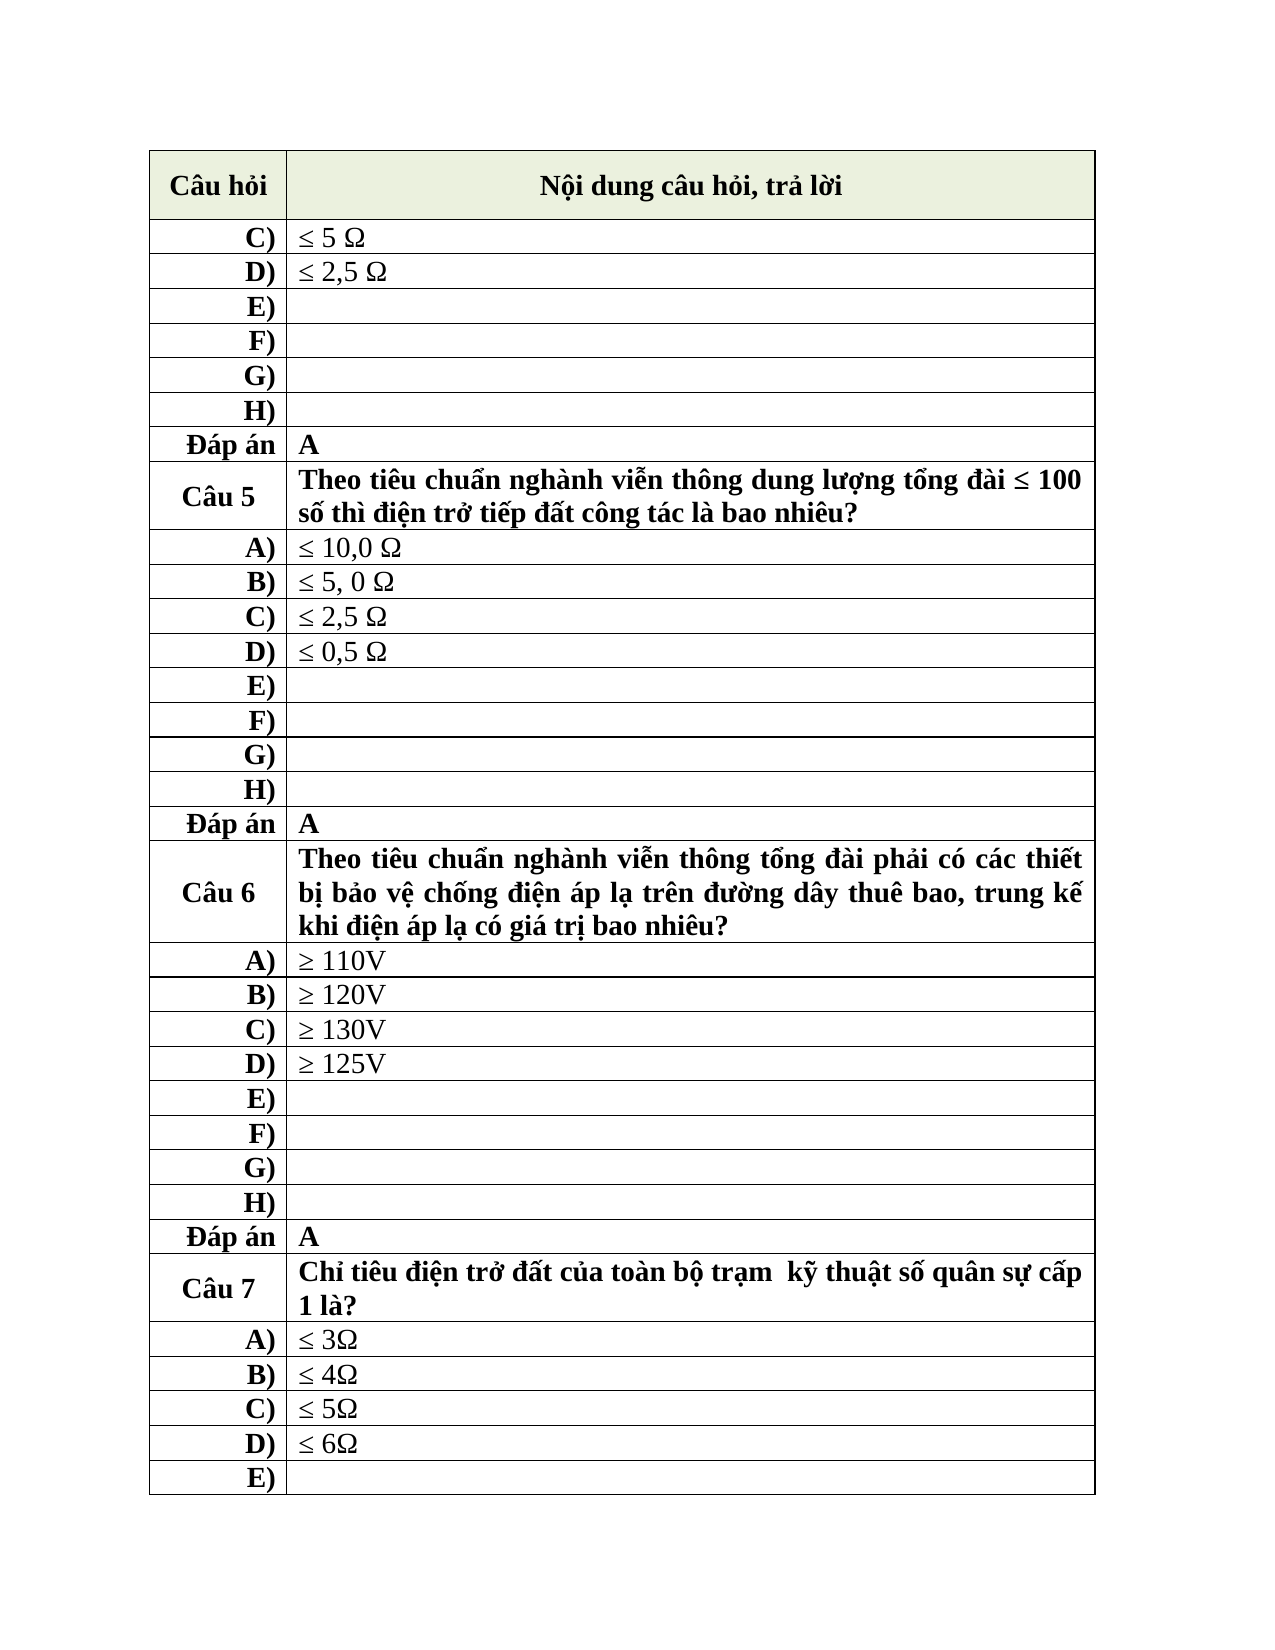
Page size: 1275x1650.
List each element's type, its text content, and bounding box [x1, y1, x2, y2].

table_cell A [287, 807, 1094, 840]
table_cell F) [150, 1116, 286, 1149]
table_cell F) [150, 703, 286, 736]
table_header Câu hỏi [150, 151, 286, 219]
table_cell E) [150, 1081, 286, 1115]
table_cell G) [150, 738, 286, 771]
table_cell [287, 1081, 1094, 1115]
table_cell [287, 324, 1094, 357]
table_cell [287, 289, 1094, 322]
table_cell [287, 772, 1094, 806]
table_cell A [287, 1220, 1094, 1253]
table_cell Đáp án [150, 427, 286, 461]
table_cell [287, 1116, 1094, 1149]
table_cell E) [150, 1461, 286, 1494]
table_cell Câu 6 [150, 841, 286, 942]
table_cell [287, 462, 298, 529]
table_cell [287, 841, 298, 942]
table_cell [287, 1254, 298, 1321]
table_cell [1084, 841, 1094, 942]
table_cell [287, 703, 1094, 736]
table_cell [287, 393, 1094, 426]
table_cell Đáp án [150, 1220, 286, 1253]
table_cell [287, 1461, 1094, 1494]
table_cell Câu 7 [150, 1254, 286, 1321]
table_cell G) [150, 358, 286, 392]
table_cell [287, 1185, 1094, 1218]
table_cell F) [150, 324, 286, 357]
table_cell [287, 738, 1094, 771]
table_cell G) [150, 1150, 286, 1184]
table_header Nội dung câu hỏi, trả lời [287, 151, 1094, 219]
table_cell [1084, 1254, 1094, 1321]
table_cell Đáp án [150, 807, 286, 840]
table_cell E) [150, 668, 286, 702]
table_cell [287, 1150, 1094, 1184]
table_cell H) [150, 1185, 286, 1218]
table_cell [287, 358, 1094, 392]
table_cell A [287, 427, 1094, 461]
table_cell H) [150, 772, 286, 806]
table_cell H) [150, 393, 286, 426]
table_cell E) [150, 289, 286, 322]
table_cell Câu 5 [150, 462, 286, 529]
table_cell [287, 668, 1094, 702]
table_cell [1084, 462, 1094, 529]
